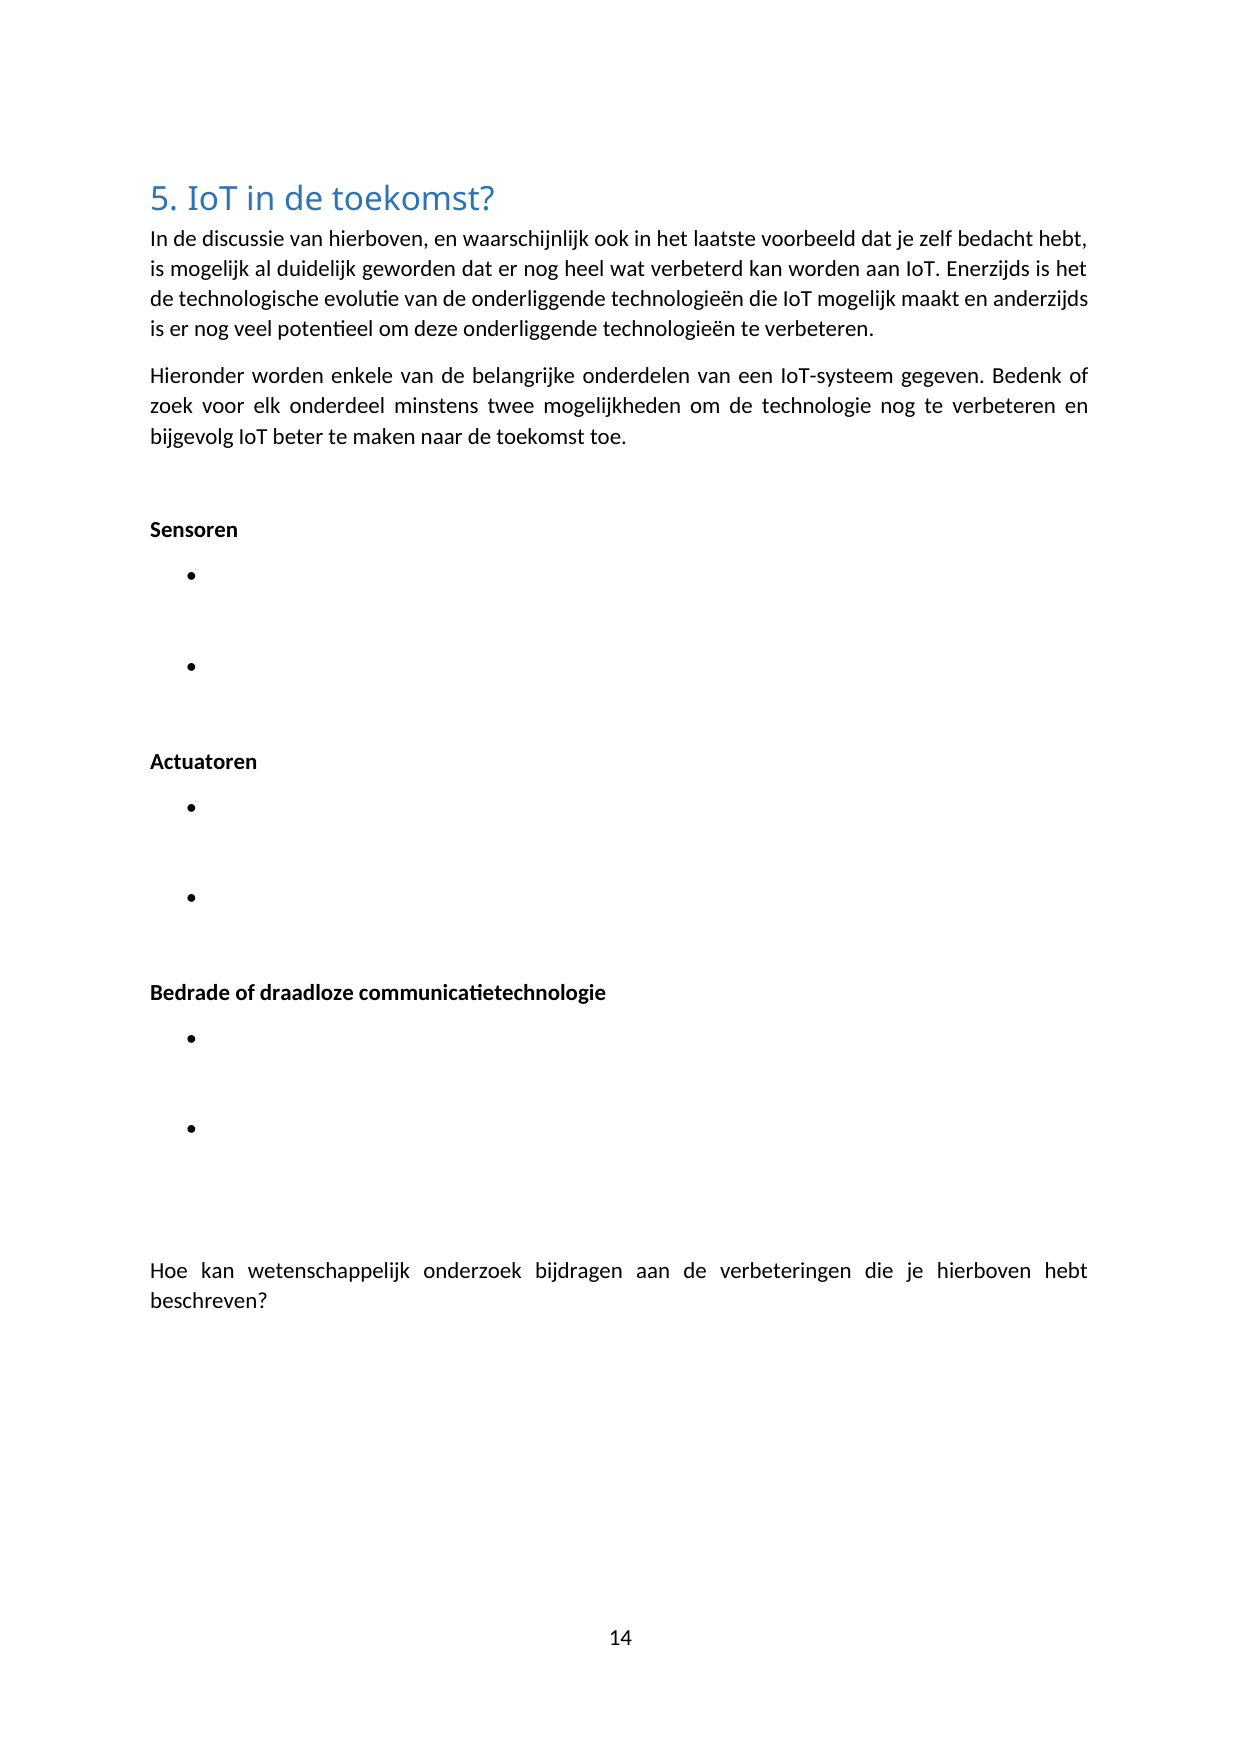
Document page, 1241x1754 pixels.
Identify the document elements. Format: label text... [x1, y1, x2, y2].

text In de discussie van hierboven, en waarschijnlijk ook in het laatste voorbeeld dat je zelf bedacht hebt, is mogelijk al duidelijk geworden dat er nog heel wat verbeterd kan worden aan IoT. Enerzijds is het de technologische evolutie van de onderliggende technologieën die IoT mogelijk maakt en anderzijds is er nog veel potentieel om deze onderliggende technologieën te verbeteren. [150, 224, 1090, 343]
text Hoe kan wetenschappelijk onderzoek bijdragen aan de verbeteringen die je hierboven hebt beschreven? [150, 1256, 1090, 1314]
text Actuatoren [150, 747, 1090, 775]
text Hieronder worden enkele van de belangrijke onderdelen van een IoT-systeem gegeven. Bedenk of zoek voor elk onderdeel minstens twee mogelijkheden om de technologie nog te verbeteren en bijgevolg IoT beter te maken naar de toekomst toe. [150, 361, 1090, 450]
text Sensoren [150, 516, 1090, 544]
subtitle IoT in de toekomst? [150, 175, 1090, 220]
text Bedrade of draadloze communicatietechnologie [150, 978, 1090, 1006]
